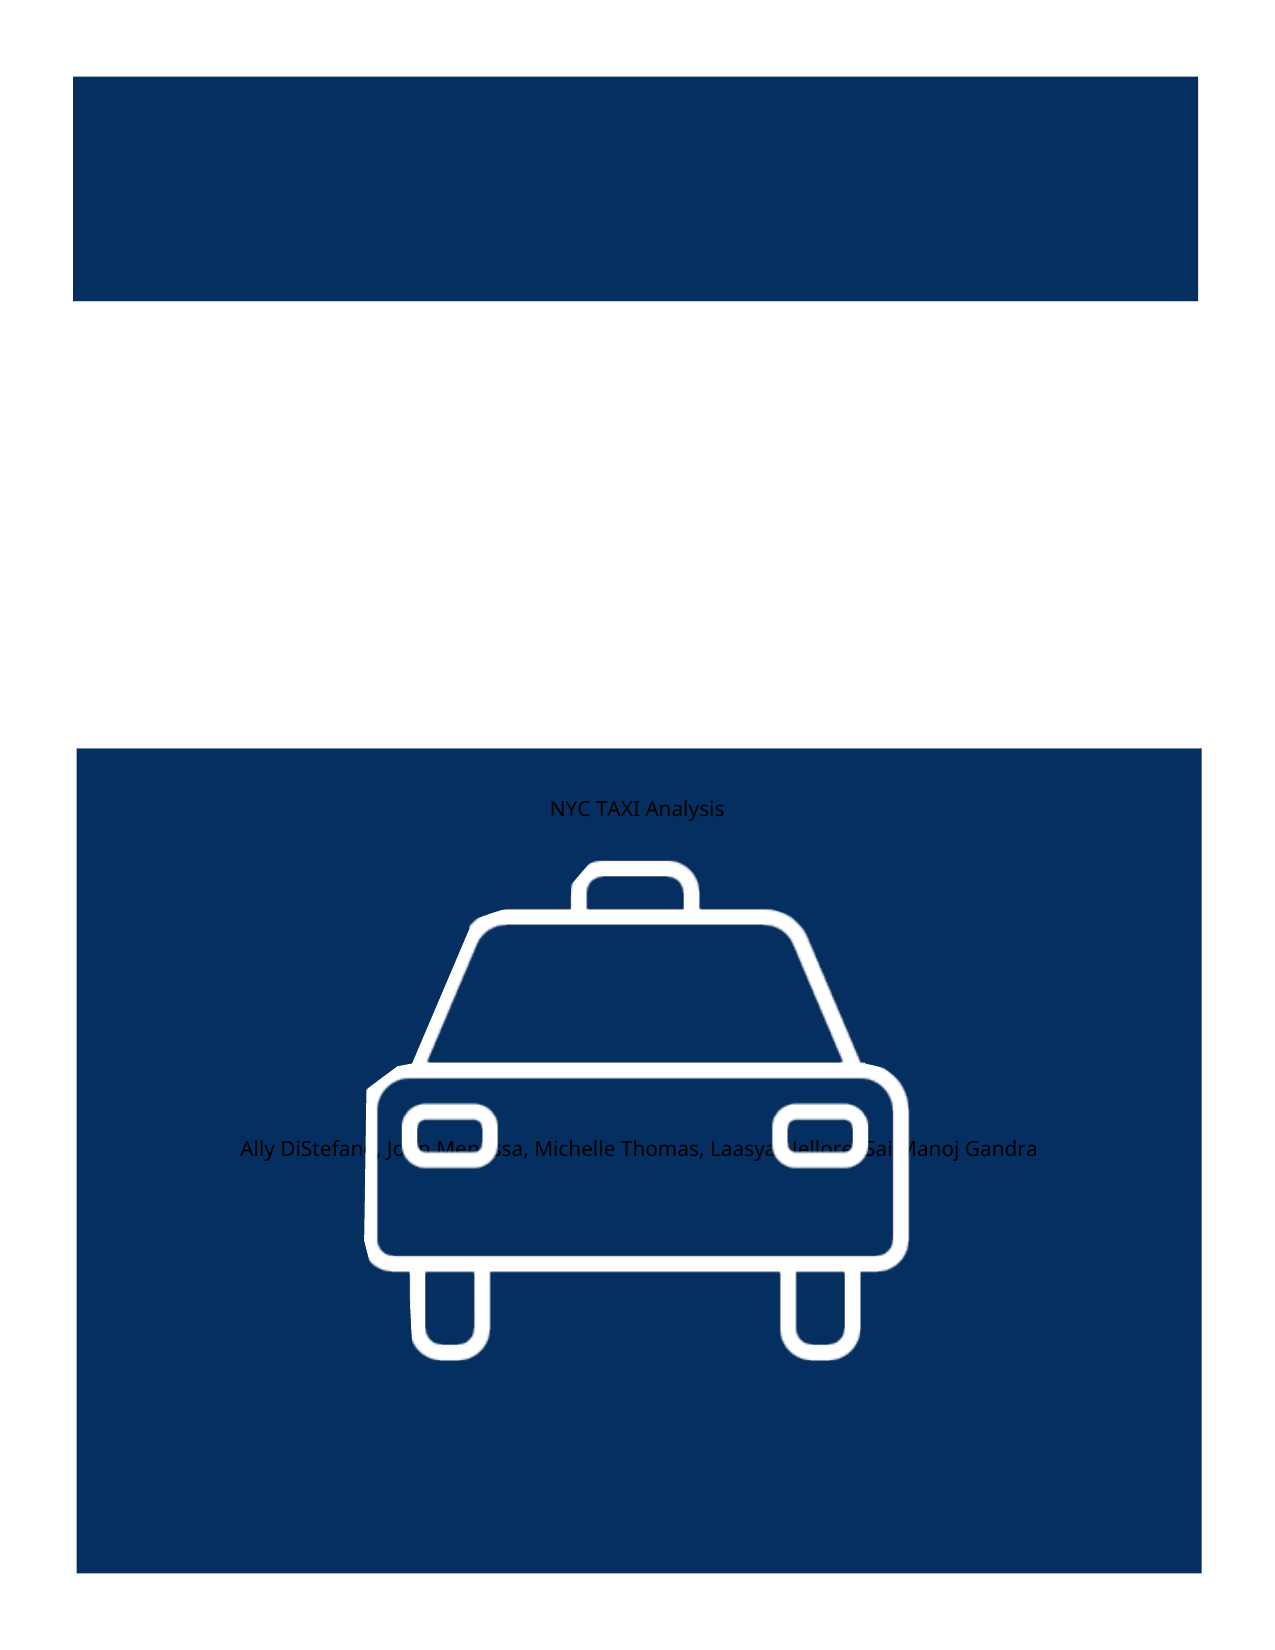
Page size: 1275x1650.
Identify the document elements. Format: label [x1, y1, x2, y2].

picture [356, 855, 912, 1363]
